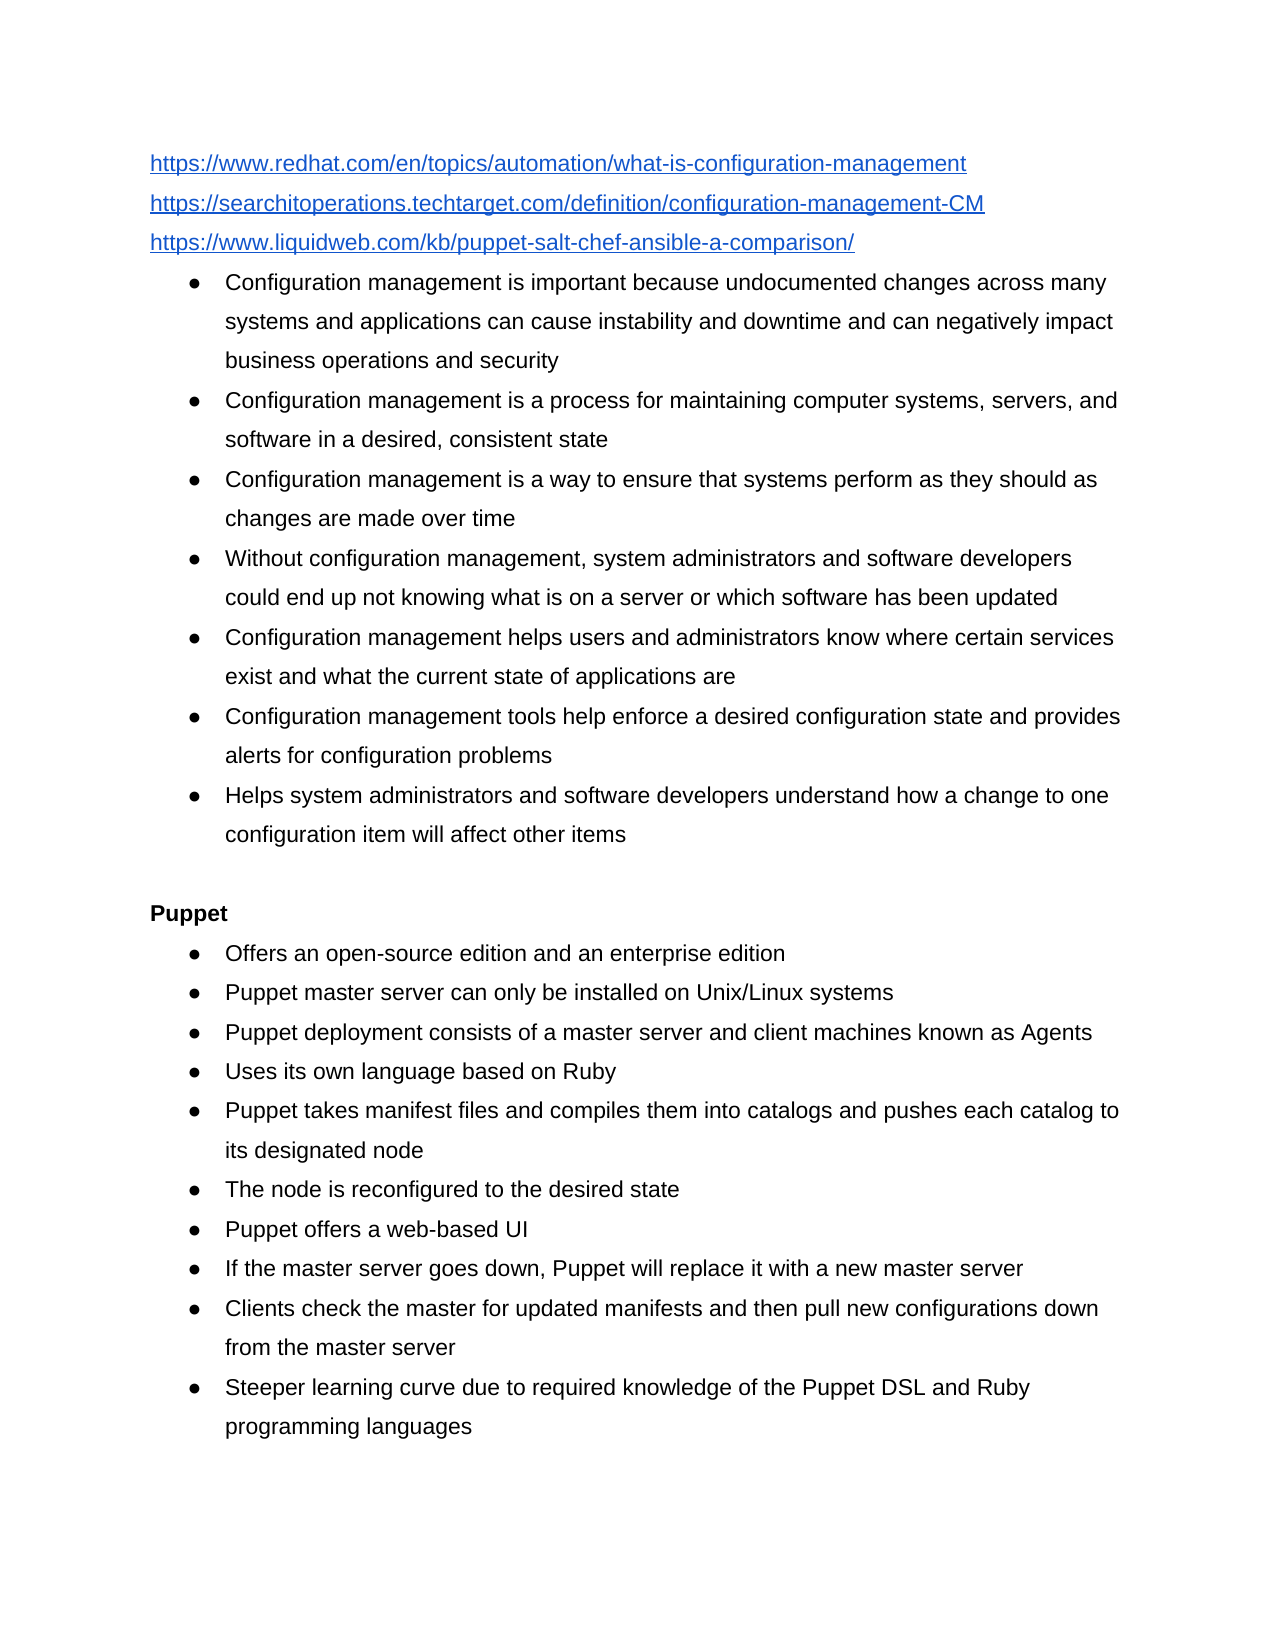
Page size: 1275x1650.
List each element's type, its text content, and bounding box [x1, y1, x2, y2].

text https://searchitoperations.techtarget.com/definition/configuration-management-CM [150, 189, 1125, 216]
list Uses its own language based on Ruby [187, 1058, 1125, 1084]
list Configuration management is a process for maintaining computer systems, servers, and software in a desired, consistent state [187, 387, 1125, 453]
list Puppet offers a web-based UI [187, 1216, 1125, 1242]
list Configuration management tools help enforce a desired configuration state and provides alerts for configuration problems [187, 703, 1125, 768]
list Configuration management is important because undocumented changes across many systems and applications can cause instability and downtime and can negatively impact business operations and security [187, 268, 1125, 374]
list Configuration management helps users and administrators know where certain services exist and what the current state of applications are [187, 624, 1125, 689]
text https://www.redhat.com/en/topics/automation/what-is-configuration-management [150, 150, 1125, 176]
list Puppet deployment consists of a master server and client machines known as Agents [187, 1018, 1125, 1045]
text Puppet [150, 900, 1125, 926]
list Steeper learning curve due to required knowledge of the Puppet DSL and Ruby programming languages [187, 1374, 1125, 1440]
list Helps system administrators and software developers understand how a change to one configuration item will affect other items [187, 782, 1125, 847]
list Puppet master server can only be installed on Unix/Linux systems [187, 979, 1125, 1005]
list Configuration management is a way to ensure that systems perform as they should as changes are made over time [187, 466, 1125, 532]
list Puppet takes manifest files and compiles them into catalogs and pushes each catalog to its designated node [187, 1097, 1125, 1163]
list Offers an open-source edition and an enterprise edition [187, 939, 1125, 966]
list If the master server goes down, Puppet will replace it with a new master server [187, 1255, 1125, 1282]
list Clients check the master for updated manifests and then pull new configurations down from the master server [187, 1295, 1125, 1361]
list Without configuration management, system administrators and software developers could end up not knowing what is on a server or which software has been updated [187, 545, 1125, 611]
list The node is reconfigured to the desired state [187, 1176, 1125, 1203]
text https://www.liquidweb.com/kb/puppet-salt-chef-ansible-a-comparison/ [150, 229, 1125, 255]
